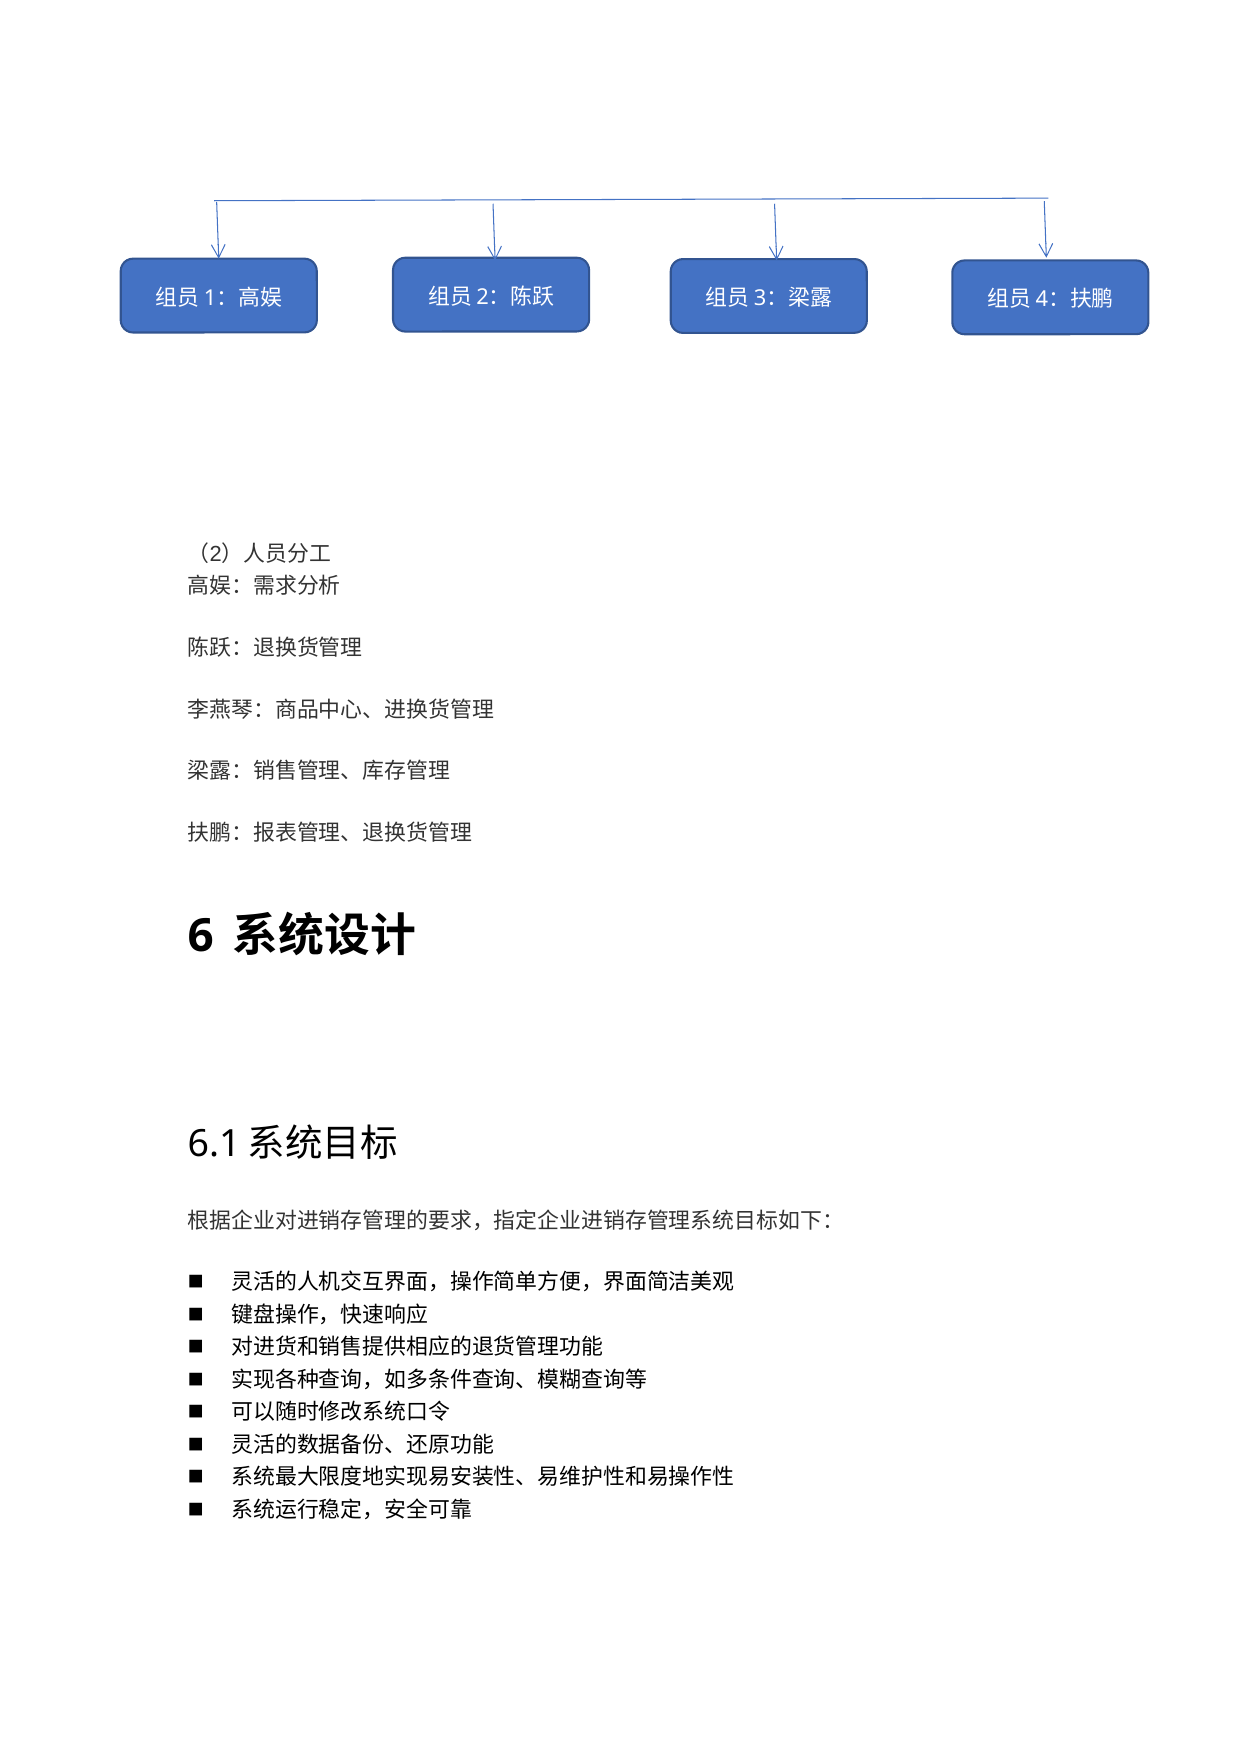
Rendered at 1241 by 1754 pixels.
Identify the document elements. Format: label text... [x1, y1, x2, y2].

list 对进货和销售提供相应的退货管理功能 [187, 1329, 1053, 1361]
subtitle 系统设计 [187, 882, 1053, 980]
text 扶鹏：报表管理、退换货管理 [187, 814, 1053, 847]
list 键盘操作，快速响应 [187, 1296, 1053, 1329]
text （2）人员分工 高娱：需求分析 [187, 470, 1053, 600]
subtitle 系统目标 [187, 1108, 1053, 1173]
text 根据企业对进销存管理的要求，指定企业进销存管理系统目标如下： [187, 1202, 1053, 1235]
text 李燕琴：商品中心、进换货管理 [187, 691, 1053, 724]
list 系统最大限度地实现易安装性、易维护性和易操作性 [187, 1459, 1053, 1491]
text 梁露：销售管理、库存管理 [187, 753, 1053, 785]
list 灵活的人机交互界面，操作简单方便，界面简洁美观 [187, 1264, 1053, 1296]
list 灵活的数据备份、还原功能 [187, 1426, 1053, 1459]
text 陈跃：退换货管理 [187, 629, 1053, 662]
list 实现各种查询，如多条件查询、模糊查询等 [187, 1361, 1053, 1394]
list 可以随时修改系统口令 [187, 1394, 1053, 1426]
list 系统运行稳定，安全可靠 [187, 1491, 1053, 1524]
